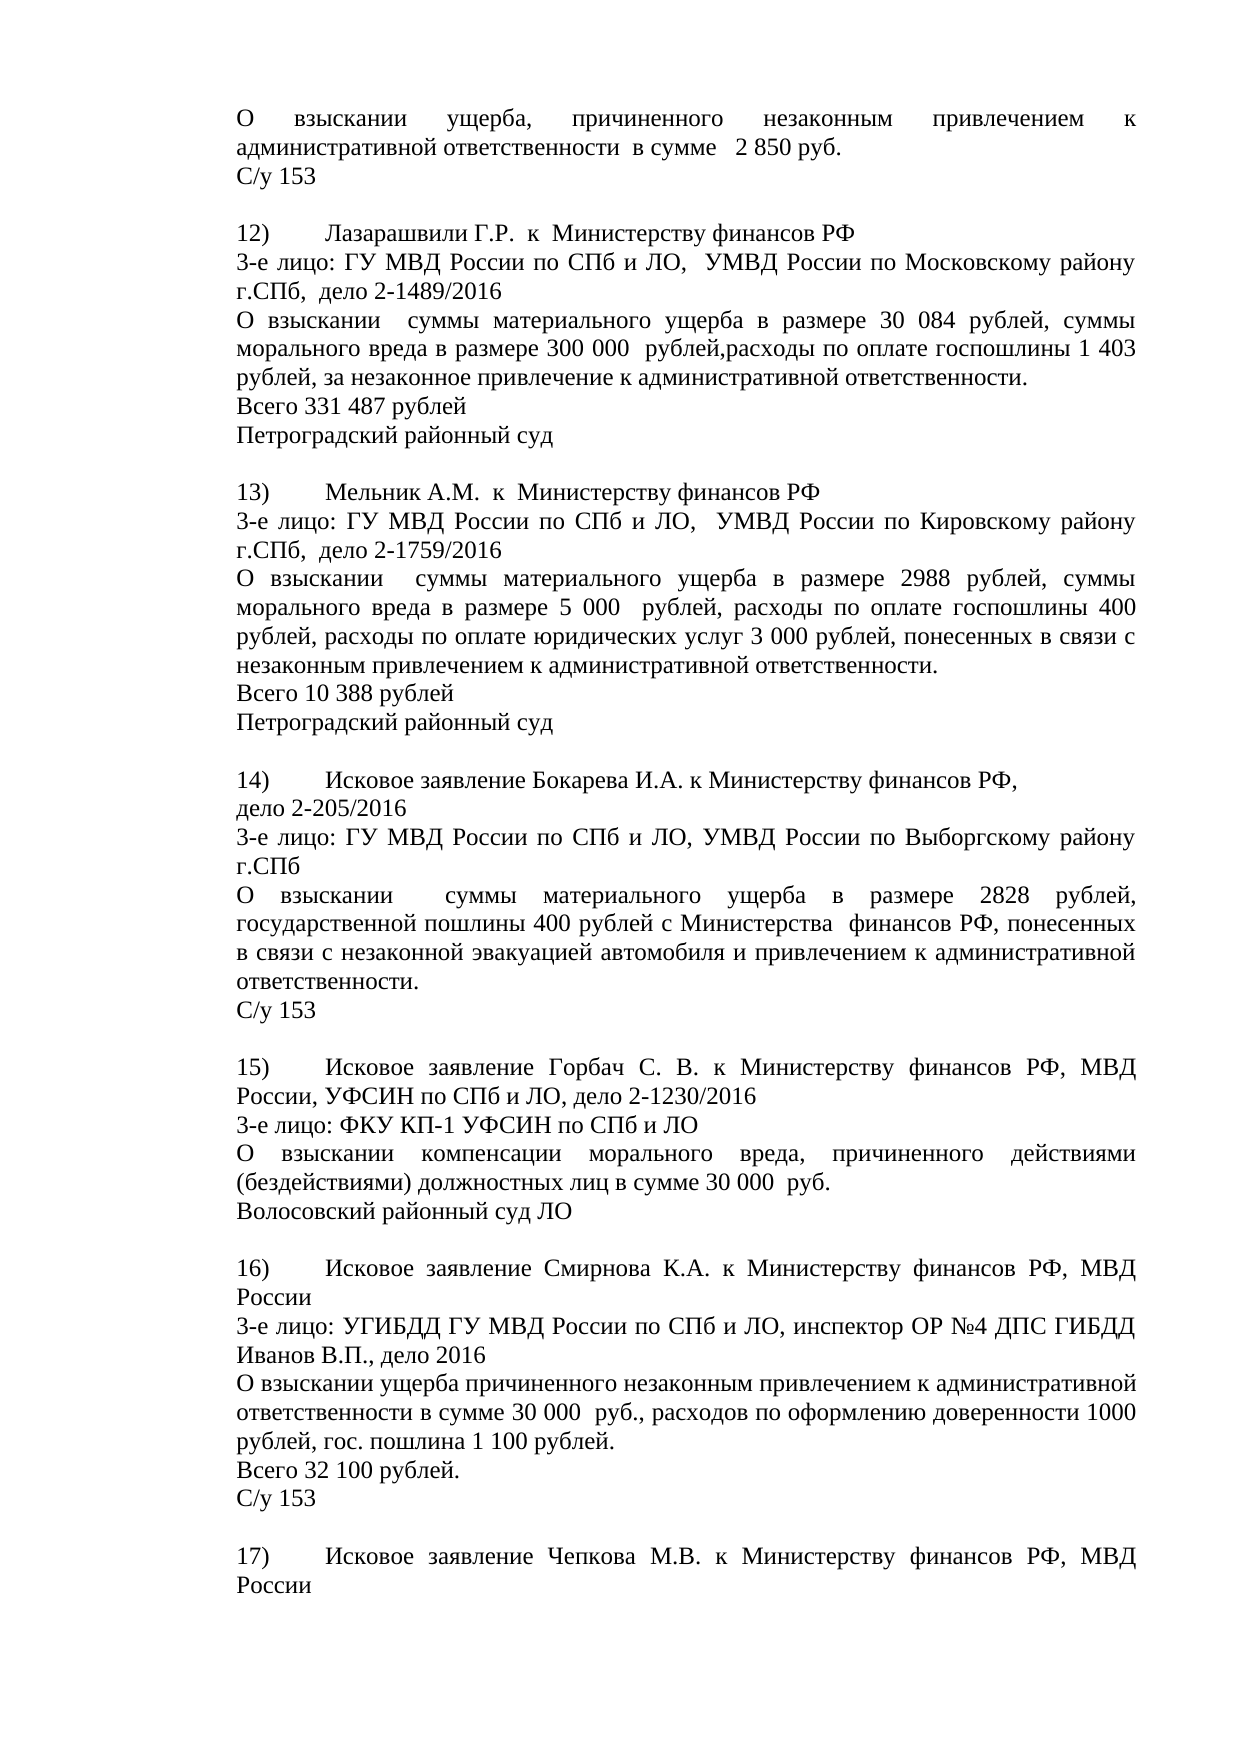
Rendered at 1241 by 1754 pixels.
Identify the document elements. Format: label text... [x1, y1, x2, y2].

list О взыскании суммы материального ущерба в размере 2988 рублей, суммы морального вреда в размере 5 000 рублей, расходы по оплате госпошлины 400 рублей, расходы по оплате юридических услуг 3 000 рублей, понесенных в связи с незаконным привлечением к административной ответственности. [236, 563, 1137, 678]
list О взыскании ущерба, причиненного незаконным привлечением к административной ответственности в сумме 2 850 руб. [236, 103, 1137, 161]
list С/у 153 [236, 995, 1137, 1023]
list Исковое заявление Смирнова К.А. к Министерству финансов РФ, МВД России [236, 1253, 1137, 1311]
list Всего 32 100 рублей. [236, 1455, 1137, 1483]
list Исковое заявление Чепкова М.В. к Министерству финансов РФ, МВД России [236, 1541, 1137, 1598]
list Всего 10 388 рублей [236, 678, 1137, 707]
list Мельник А.М. к Министерству финансов РФ [236, 477, 1137, 506]
list 3-е лицо: ГУ МВД России по СПб и ЛО, УМВД России по Кировскому району г.СПб, дело 2-1759/2016 [236, 506, 1137, 563]
list дело 2-205/2016 [236, 793, 1137, 822]
list Исковое заявление Горбач С. В. к Министерству финансов РФ, МВД России, УФСИН по СПб и ЛО, дело 2-1230/2016 [236, 1052, 1137, 1110]
list Петроградский районный суд [236, 420, 1137, 448]
list Волосовский районный суд ЛО [236, 1196, 1137, 1225]
list Лазарашвили Г.Р. к Министерству финансов РФ [236, 218, 1137, 247]
list О взыскании суммы материального ущерба в размере 30 084 рублей, суммы морального вреда в размере 300 000 рублей,расходы по оплате госпошлины 1 403 рублей, за незаконное привлечение к административной ответственности. [236, 305, 1137, 391]
list С/у 153 [236, 1483, 1137, 1512]
list С/у 153 [236, 161, 1137, 190]
list 3-е лицо: ГУ МВД России по СПб и ЛО, УМВД России по Московскому району г.СПб, дело 2-1489/2016 [236, 247, 1137, 305]
list О взыскании суммы материального ущерба в размере 2828 рублей, государственной пошлины 400 рублей с Министерства финансов РФ, понесенных в связи с незаконной эвакуацией автомобиля и привлечением к административной ответственности. [236, 880, 1137, 995]
list 3-е лицо: ФКУ КП-1 УФСИН по СПб и ЛО [236, 1110, 1137, 1138]
list Исковое заявление Бокарева И.А. к Министерству финансов РФ, [236, 765, 1137, 793]
list О взыскании компенсации морального вреда, причиненного действиями (бездействиями) должностных лиц в сумме 30 000 руб. [236, 1138, 1137, 1196]
list О взыскании ущерба причиненного незаконным привлечением к административной ответственности в сумме 30 000 руб., расходов по оформлению доверенности 1000 рублей, гос. пошлина 1 100 рублей. [236, 1368, 1137, 1455]
list 3-е лицо: УГИБДД ГУ МВД России по СПб и ЛО, инспектор ОР №4 ДПС ГИБДД Иванов В.П., дело 2016 [236, 1311, 1137, 1368]
list Всего 331 487 рублей [236, 391, 1137, 420]
list Петроградский районный суд [236, 707, 1137, 736]
list 3-е лицо: ГУ МВД России по СПб и ЛО, УМВД России по Выборгскому району г.СПб [236, 822, 1137, 880]
